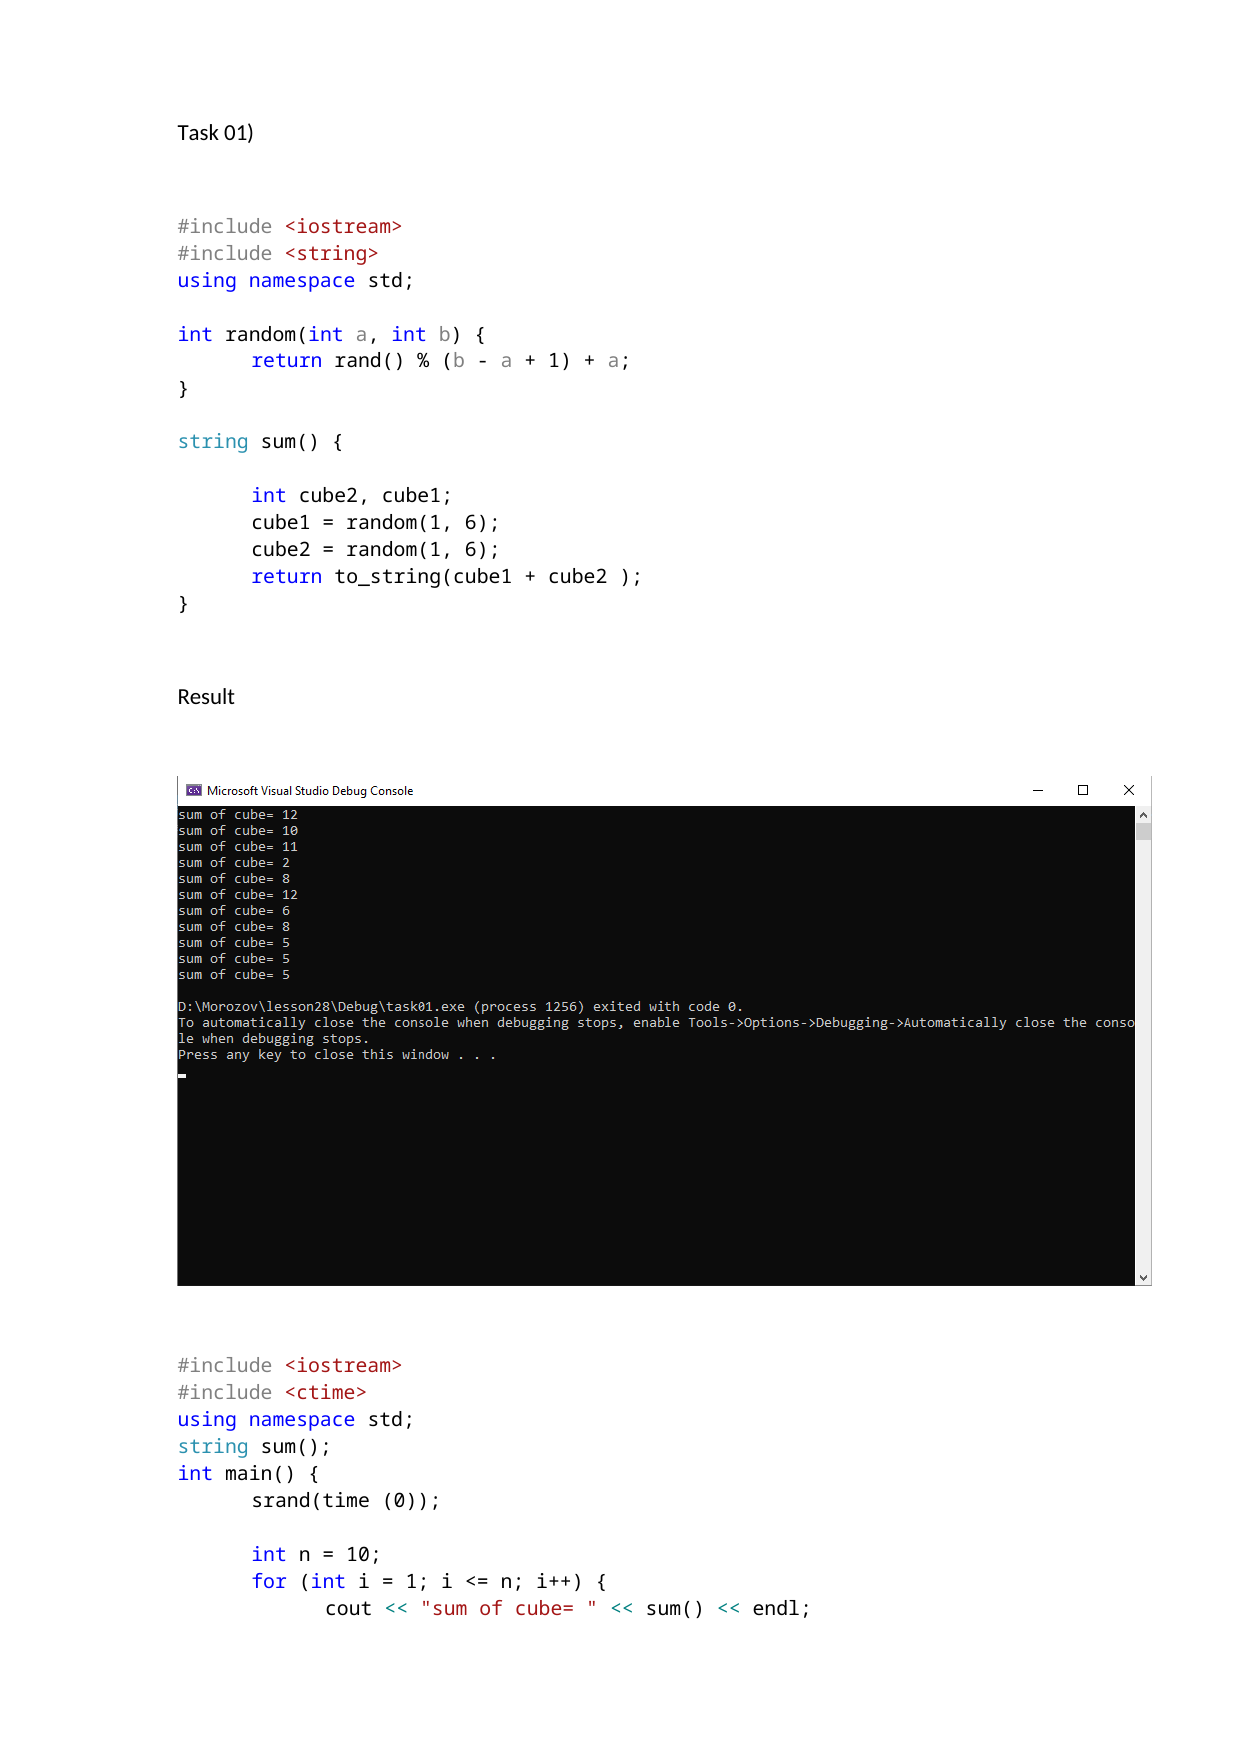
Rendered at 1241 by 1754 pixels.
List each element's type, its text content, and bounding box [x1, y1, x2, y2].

text string sum() { [177, 428, 1152, 455]
text srand(time (0)); [177, 1486, 1152, 1513]
text Task 01) [177, 118, 1152, 146]
text int n = 10; [177, 1540, 1152, 1567]
text return rand() % (b - a + 1) + a; [177, 347, 1152, 374]
text } [177, 589, 1152, 617]
text #include <string> [177, 239, 1152, 266]
picture [177, 776, 1152, 1286]
text #include <iostream> [177, 212, 1152, 239]
text #include <ctime> [177, 1378, 1152, 1405]
text int random(int a, int b) { [177, 320, 1152, 347]
text using namespace std; [177, 1405, 1152, 1432]
text cube2 = random(1, 6); [177, 536, 1152, 563]
text string sum(); [177, 1432, 1152, 1459]
text int main() { [177, 1459, 1152, 1486]
text } [177, 374, 1152, 401]
text int cube2, cube1; [177, 482, 1152, 509]
text using namespace std; [177, 266, 1152, 293]
text Result [177, 682, 1152, 710]
text cout << "sum of cube= " << sum() << endl; [177, 1594, 1152, 1621]
text #include <iostream> [177, 1351, 1152, 1378]
text return to_string(cube1 + cube2 ); [177, 563, 1152, 589]
text for (int i = 1; i <= n; i++) { [177, 1567, 1152, 1594]
text cube1 = random(1, 6); [177, 509, 1152, 536]
